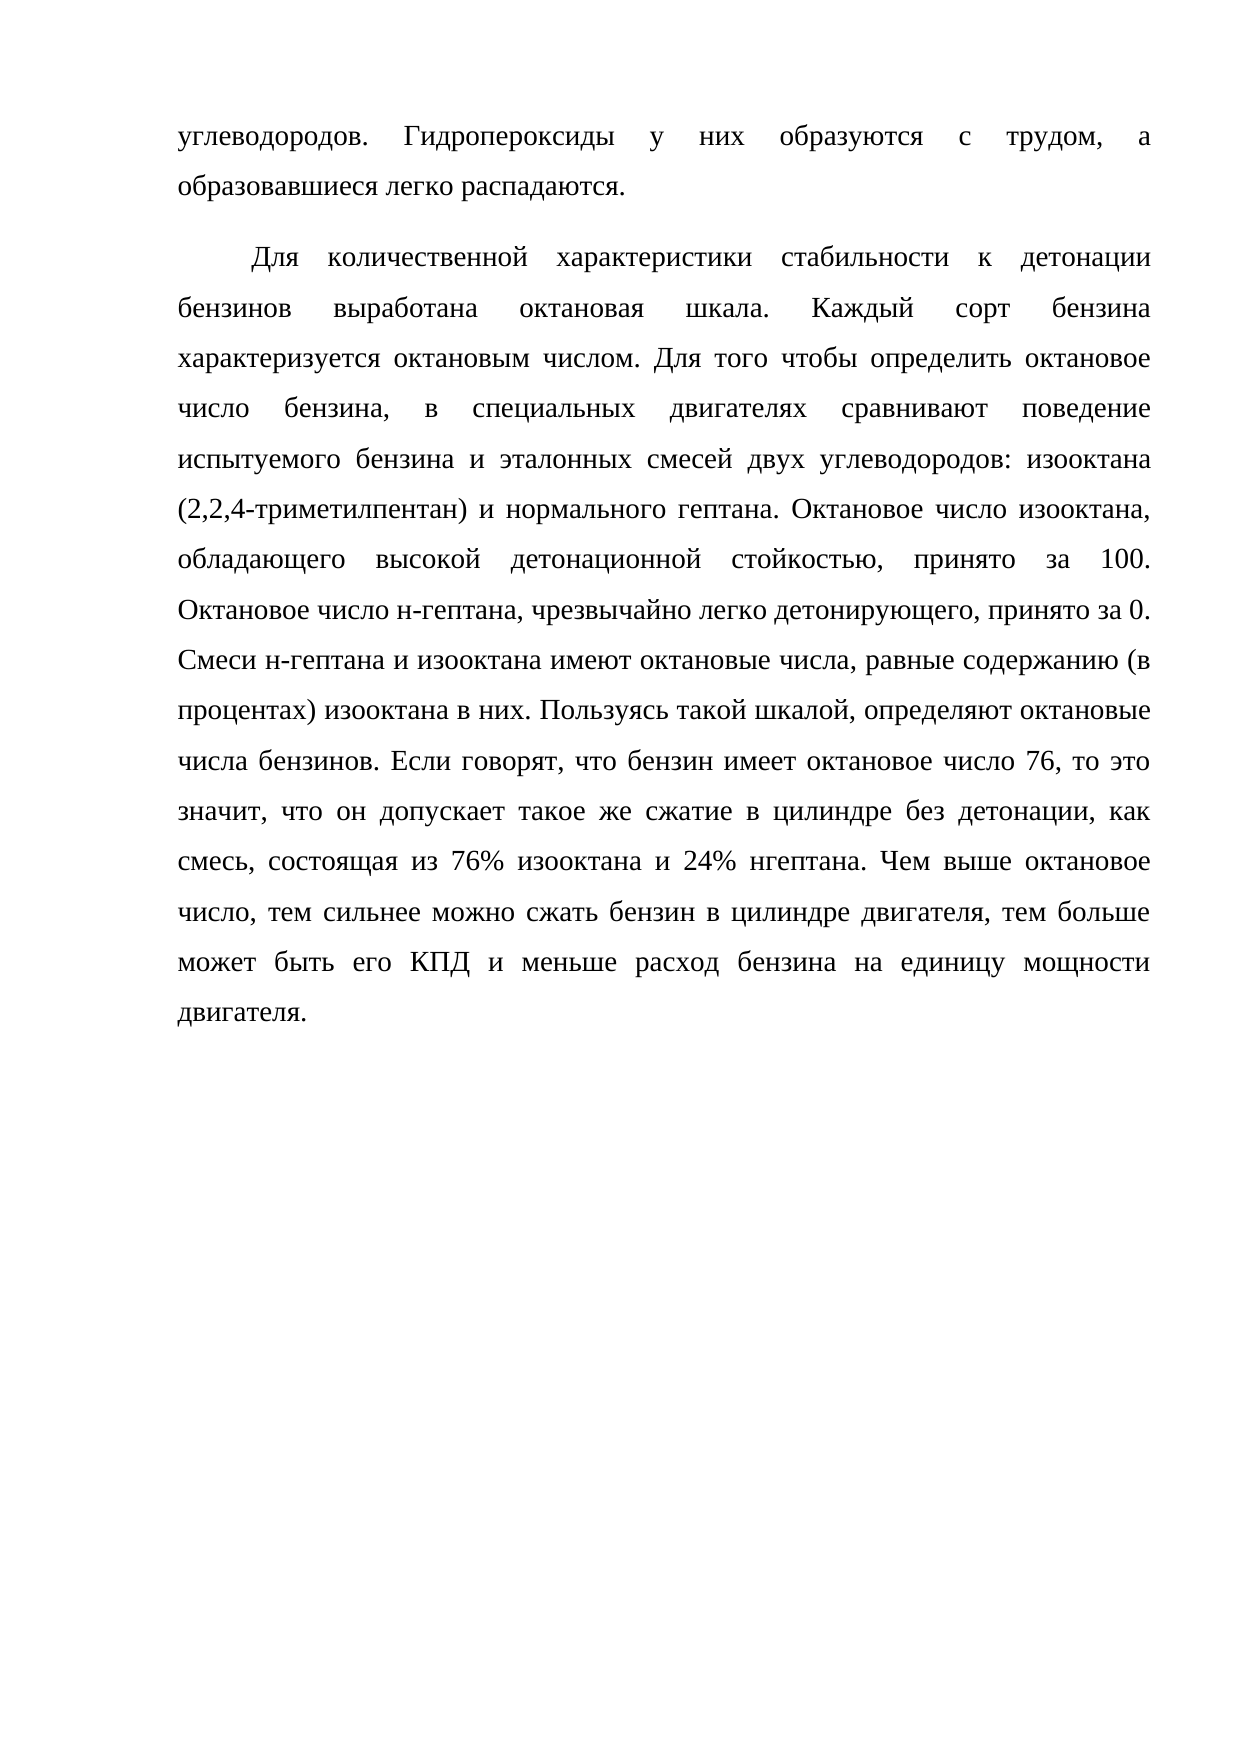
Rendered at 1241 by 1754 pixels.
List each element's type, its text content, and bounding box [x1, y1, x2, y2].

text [177, 118, 1152, 202]
text Для количественной характеристики стабильности к детонации бензинов выработана октановая шкала. Каждый сорт бензина характеризуется октановым числом. Для того чтобы определить октановое число бензина, в специальных двигателях сравнивают поведение испытуемого бензина и эталонных смесей двух углеводородов: изооктана (2,2,4-триметилпентан) и нормального гептана. Октановое число изооктана, обладающего высокой детонационной стойкостью, принято за 100. Октановое число н-гептана, чрезвычайно легко детонирующего, принято за 0. Смеси н-гептана и изооктана имеют октановые числа, равные содержанию (в процентах) изооктана в них. Пользуясь такой шкалой, определяют октановые числа бензинов. Если говорят, что бензин имеет октановое число 76, то это значит, что он допускает такое же сжатие в цилиндре без детонации, как смесь, состоящая из 76% изооктана и 24% нгептана. Чем выше октановое число, тем сильнее можно сжать бензин в цилиндре двигателя, тем больше может быть его КПД и меньше расход бензина на единицу мощности двигателя. [177, 239, 1152, 1028]
